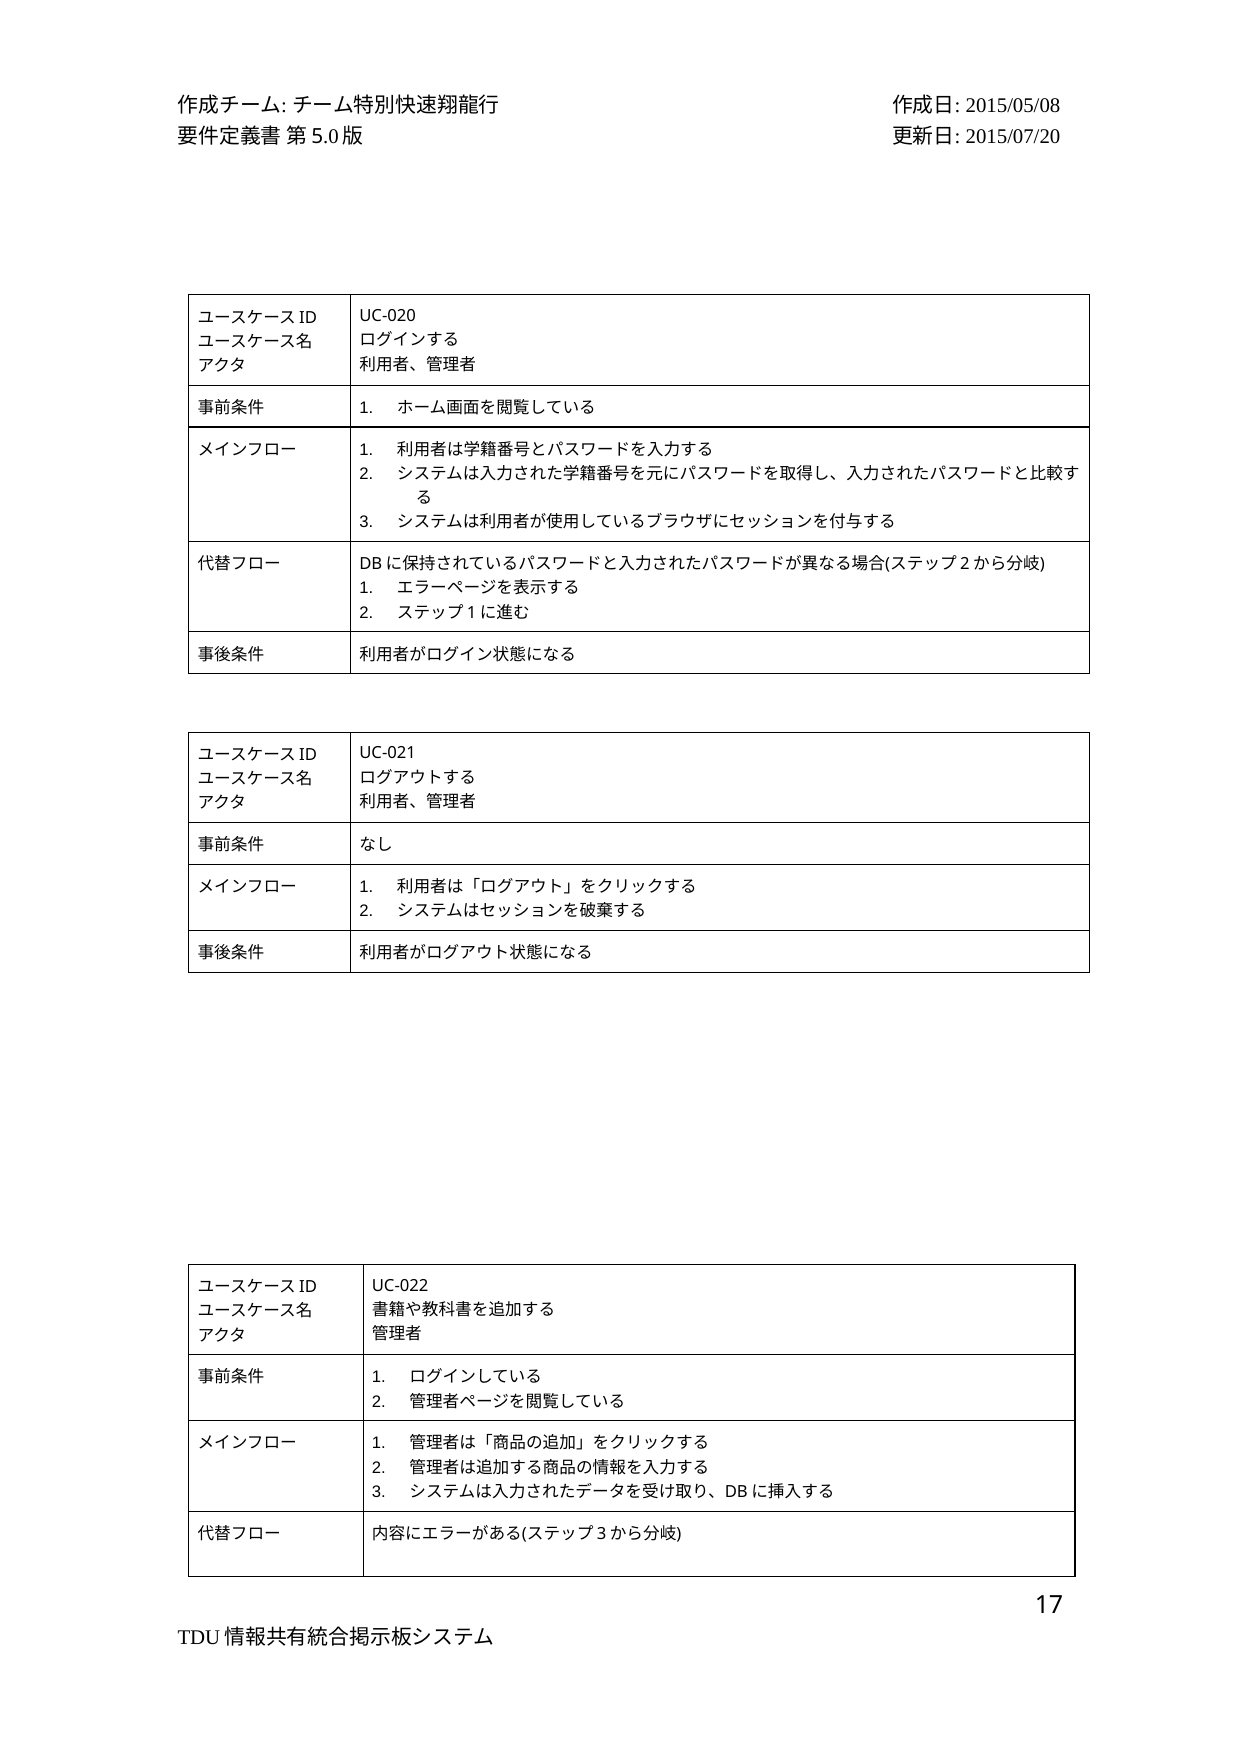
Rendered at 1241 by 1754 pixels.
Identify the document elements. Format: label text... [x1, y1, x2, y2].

table_cell 事後条件 [189, 931, 350, 972]
table_cell 事後条件 [189, 632, 350, 673]
table_cell 代替フロー [189, 542, 350, 631]
table_cell メインフロー [189, 1421, 363, 1511]
table_header ユースケースID ユースケース名 アクタ [189, 1265, 363, 1354]
table_cell ホーム画面を閲覧している [351, 386, 1089, 426]
table_cell 利用者は「ログアウト」をクリックする システムはセッションを破棄する [351, 865, 1089, 930]
table_header ユースケースID ユースケース名 アクタ [189, 295, 350, 384]
table_header UC-021 ログアウトする 利用者、管理者 [351, 733, 1089, 822]
table_cell 利用者は学籍番号とパスワードを入力する システムは入力された学籍番号を元にパスワードを取得し、入力されたパスワードと比較する システムは利用者が使用しているブラウザにセッションを付与する [351, 428, 1089, 541]
table_cell 事前条件 [189, 823, 350, 864]
table_cell 利用者がログアウト状態になる [351, 931, 1089, 972]
table_header ユースケースID ユースケース名 アクタ [189, 733, 350, 822]
table_cell 管理者は「商品の追加」をクリックする 管理者は追加する商品の情報を入力する システムは入力されたデータを受け取り、DBに挿入する [364, 1421, 1074, 1511]
table_header UC-020 ログインする 利用者、管理者 [351, 295, 1089, 384]
table_cell 利用者がログイン状態になる [351, 632, 1089, 673]
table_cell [364, 1512, 1074, 1576]
table_header UC-022 書籍や教科書を追加する 管理者 [364, 1265, 1074, 1354]
table_cell 事前条件 [189, 386, 350, 426]
table_cell メインフロー [189, 865, 350, 930]
table_cell 事前条件 [189, 1355, 363, 1420]
table_cell 代替フロー [189, 1512, 363, 1576]
table_cell メインフロー [189, 428, 350, 541]
table_cell なし [351, 823, 1089, 864]
table_cell ログインしている 管理者ページを閲覧している [364, 1355, 1074, 1420]
table_cell DBに保持されているパスワードと入力されたパスワードが異なる場合(ステップ2から分岐) エラーページを表示する ステップ1に進む [351, 542, 1089, 631]
